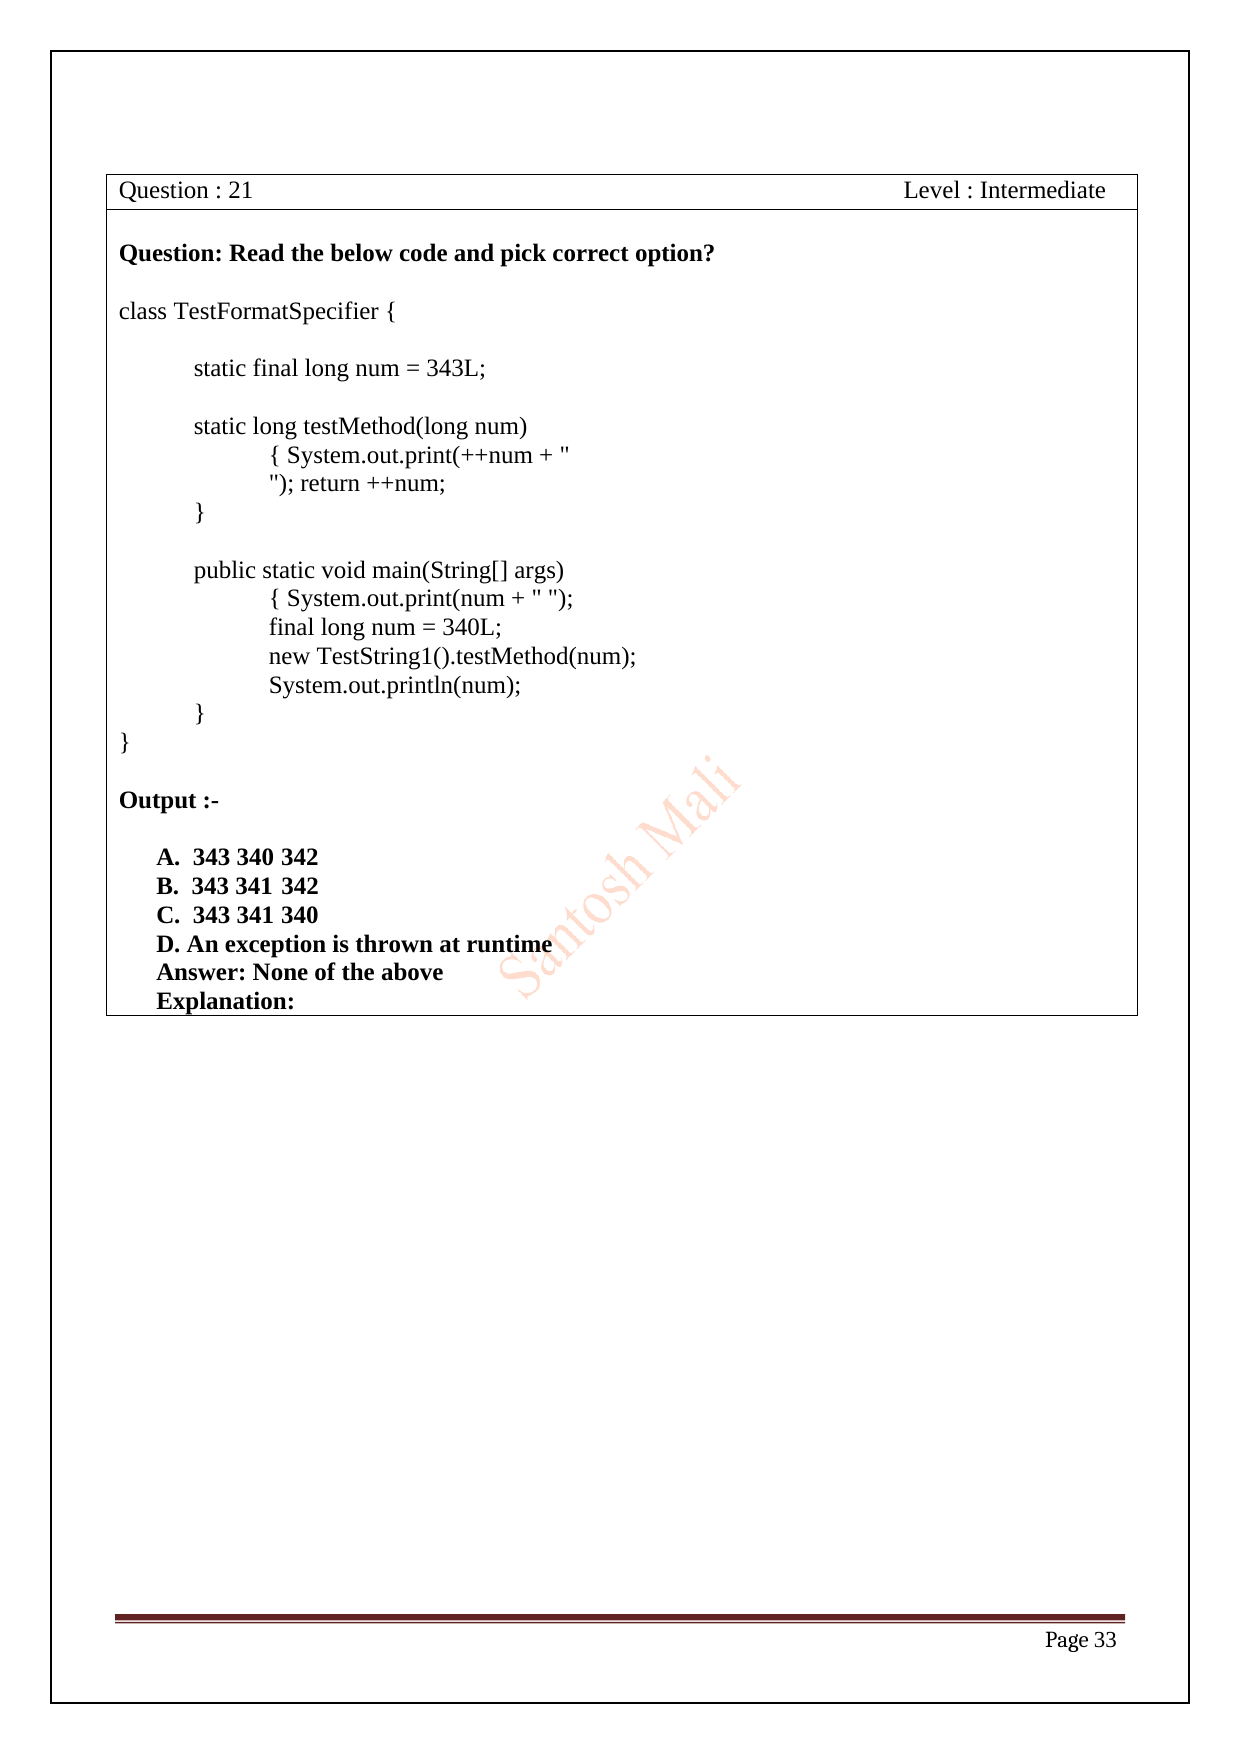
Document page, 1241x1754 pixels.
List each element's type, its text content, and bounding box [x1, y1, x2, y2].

table_header Question : 21 Level : Intermediate [107, 175, 1137, 209]
table_cell Question: Read the below code and pick correct option? class TestFormatSpecifier { static final long num = 343L; static long testMethod(long num) { System.out.print(++num + " "); return ++num; } public static void main(String[] args) { System.out.print(num + " "); final long num = 340L; new TestString1().testMethod(num); System.out.println(num); } } Output :- A. 343 340 342 B. 343 341 342 C. 343 341 340 D. An exception is thrown at runtime Answer: None of the above Explanation: [107, 210, 1137, 1015]
